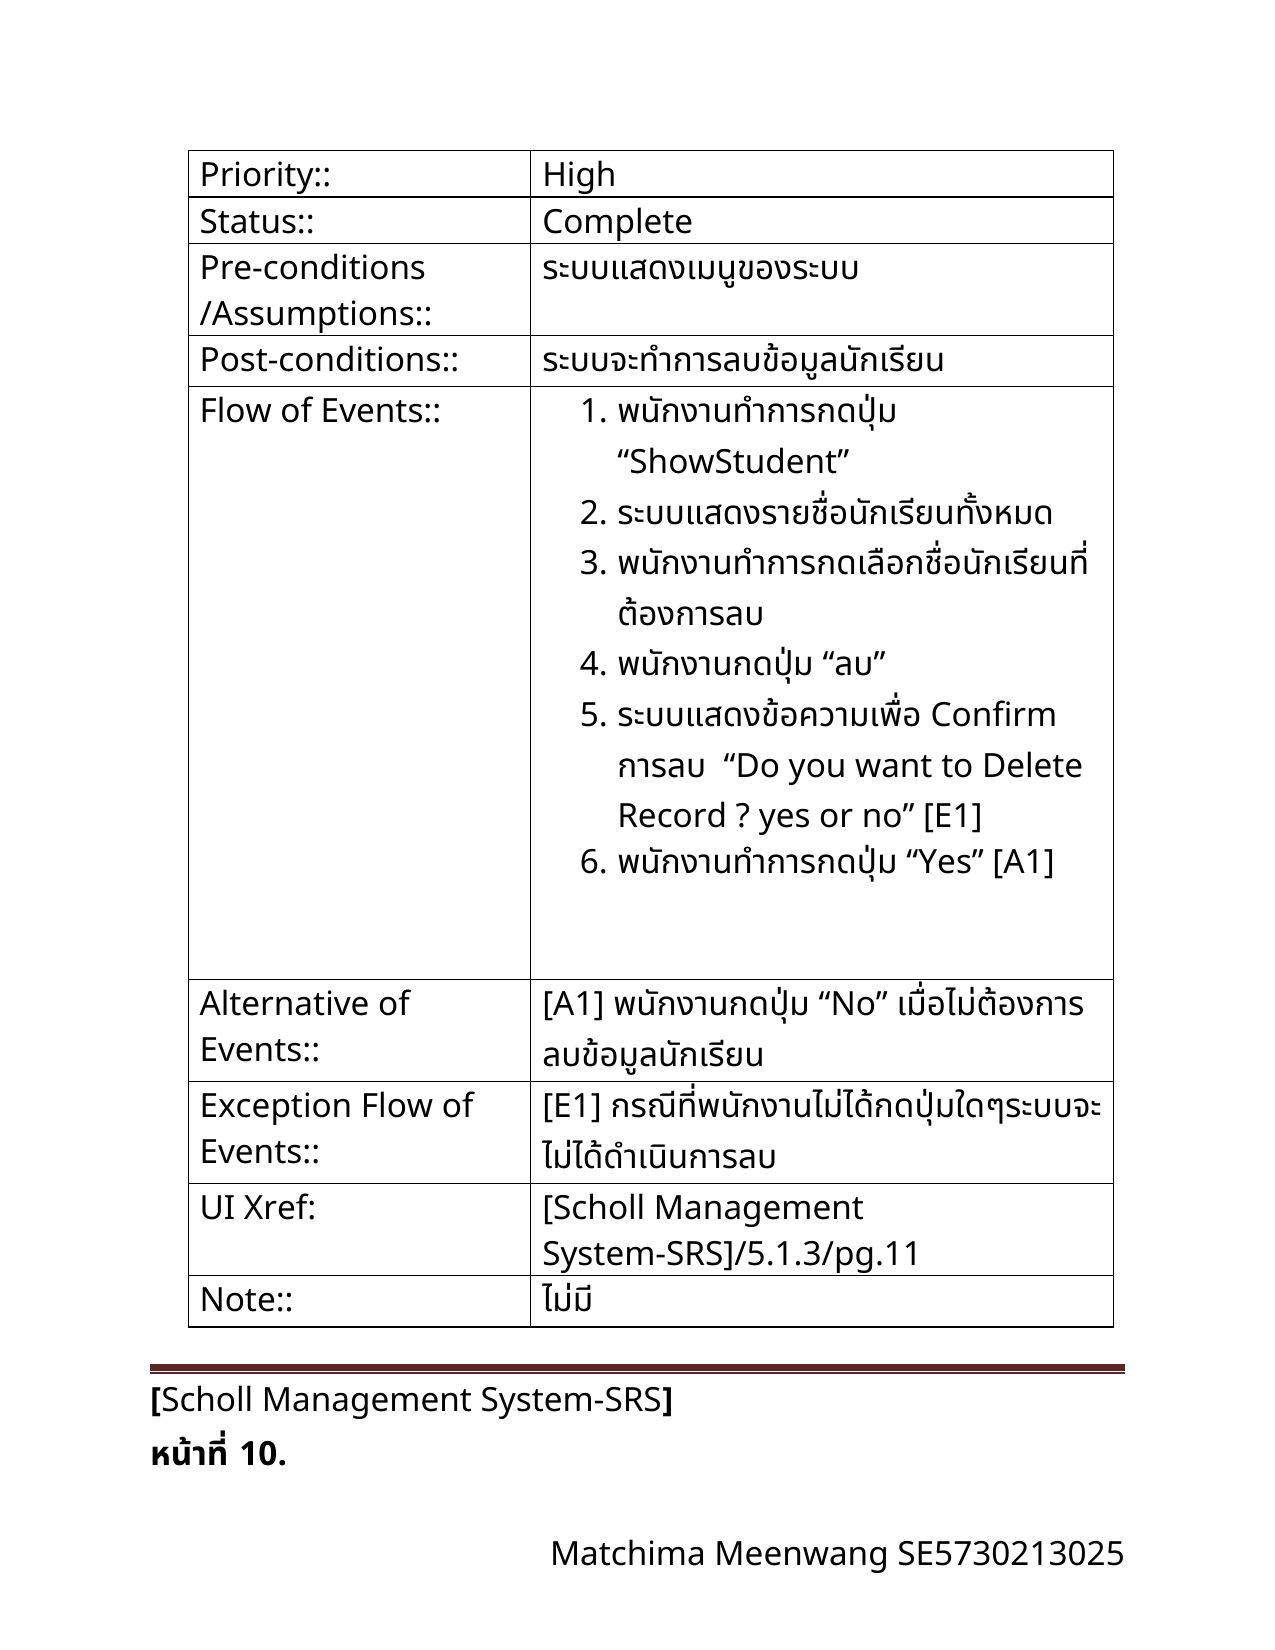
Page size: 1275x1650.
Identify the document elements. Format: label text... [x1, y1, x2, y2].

table_cell [Scholl Management System-SRS]/5.1.3/pg.11 [531, 1184, 1113, 1275]
table_cell Priority:: [189, 151, 530, 196]
table_cell Note:: [189, 1276, 530, 1326]
table_cell Complete [531, 198, 1113, 243]
table_cell UI Xref: [189, 1184, 530, 1275]
table_cell พนักงานทำการกดปุ่ม “ShowStudent” ระบบแสดงรายชื่อนักเรียนทั้งหมด พนักงานทำการกดเลือกชื่อนักเรียนที่ต้องการลบ พนักงานกดปุ่ม “ลบ” ระบบแสดงข้อความเพื่อ Confirm การลบ “Do you want to Delete Record ? yes or no” [E1] พนักงานทำการกดปุ่ม “Yes” [A1] [531, 387, 1113, 979]
table_cell ไม่มี [531, 1276, 1113, 1326]
table_cell Alternative of Events:: [189, 980, 530, 1081]
table_cell High [531, 151, 1113, 196]
table_cell Flow of Events:: [189, 387, 530, 979]
table_cell Pre-conditions /Assumptions:: [189, 244, 530, 335]
table_cell [A1] พนักงานกดปุ่ม “No” เมื่อไม่ต้องการลบข้อมูลนักเรียน [531, 980, 1113, 1081]
table_cell ระบบจะทำการลบข้อมูลนักเรียน [531, 336, 1113, 386]
table_cell Post-conditions:: [189, 336, 530, 386]
table_cell ระบบแสดงเมนูของระบบ [531, 244, 1113, 335]
table_cell [E1] กรณีที่พนักงานไม่ได้กดปุ่มใดๆระบบจะไม่ได้ดำเนินการลบ [531, 1082, 1113, 1183]
table_cell Status:: [189, 198, 530, 243]
table_cell Exception Flow of Events:: [189, 1082, 530, 1183]
